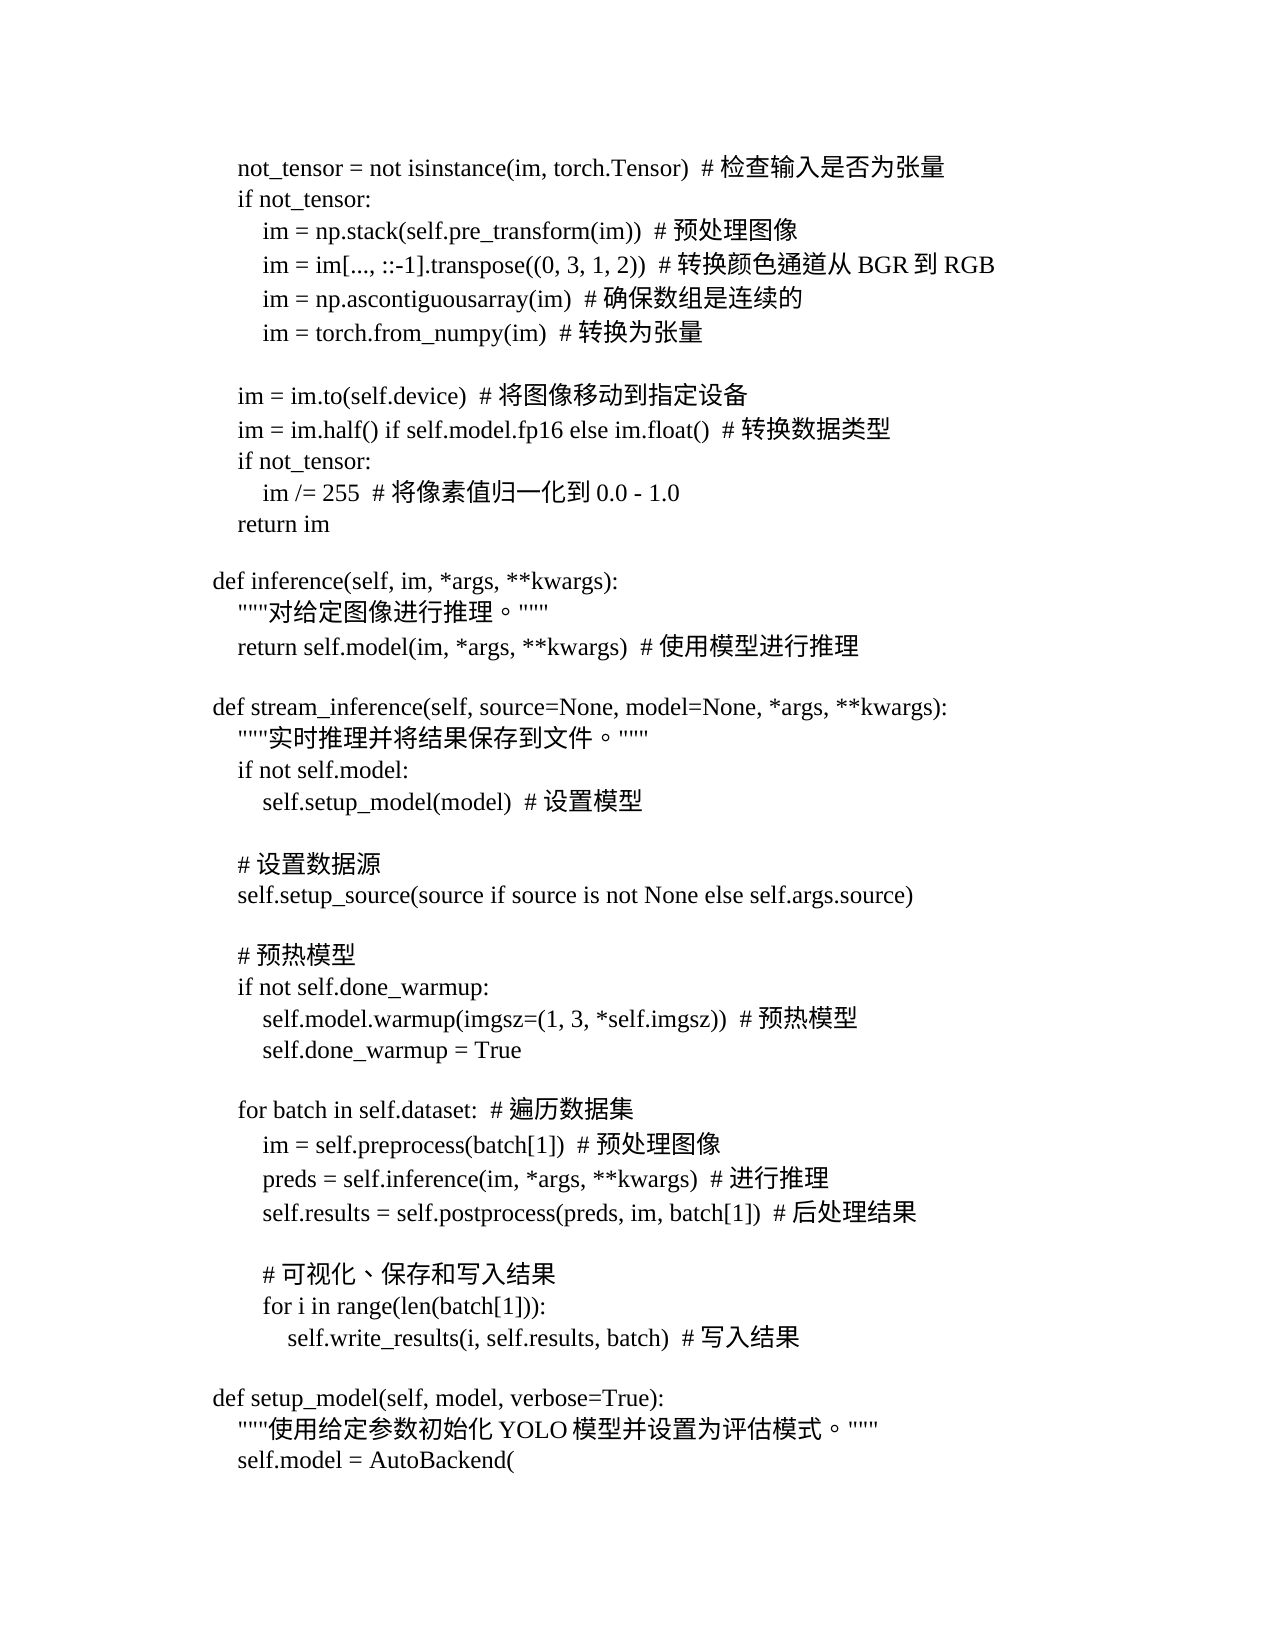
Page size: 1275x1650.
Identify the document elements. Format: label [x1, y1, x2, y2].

text [187, 150, 1087, 1474]
